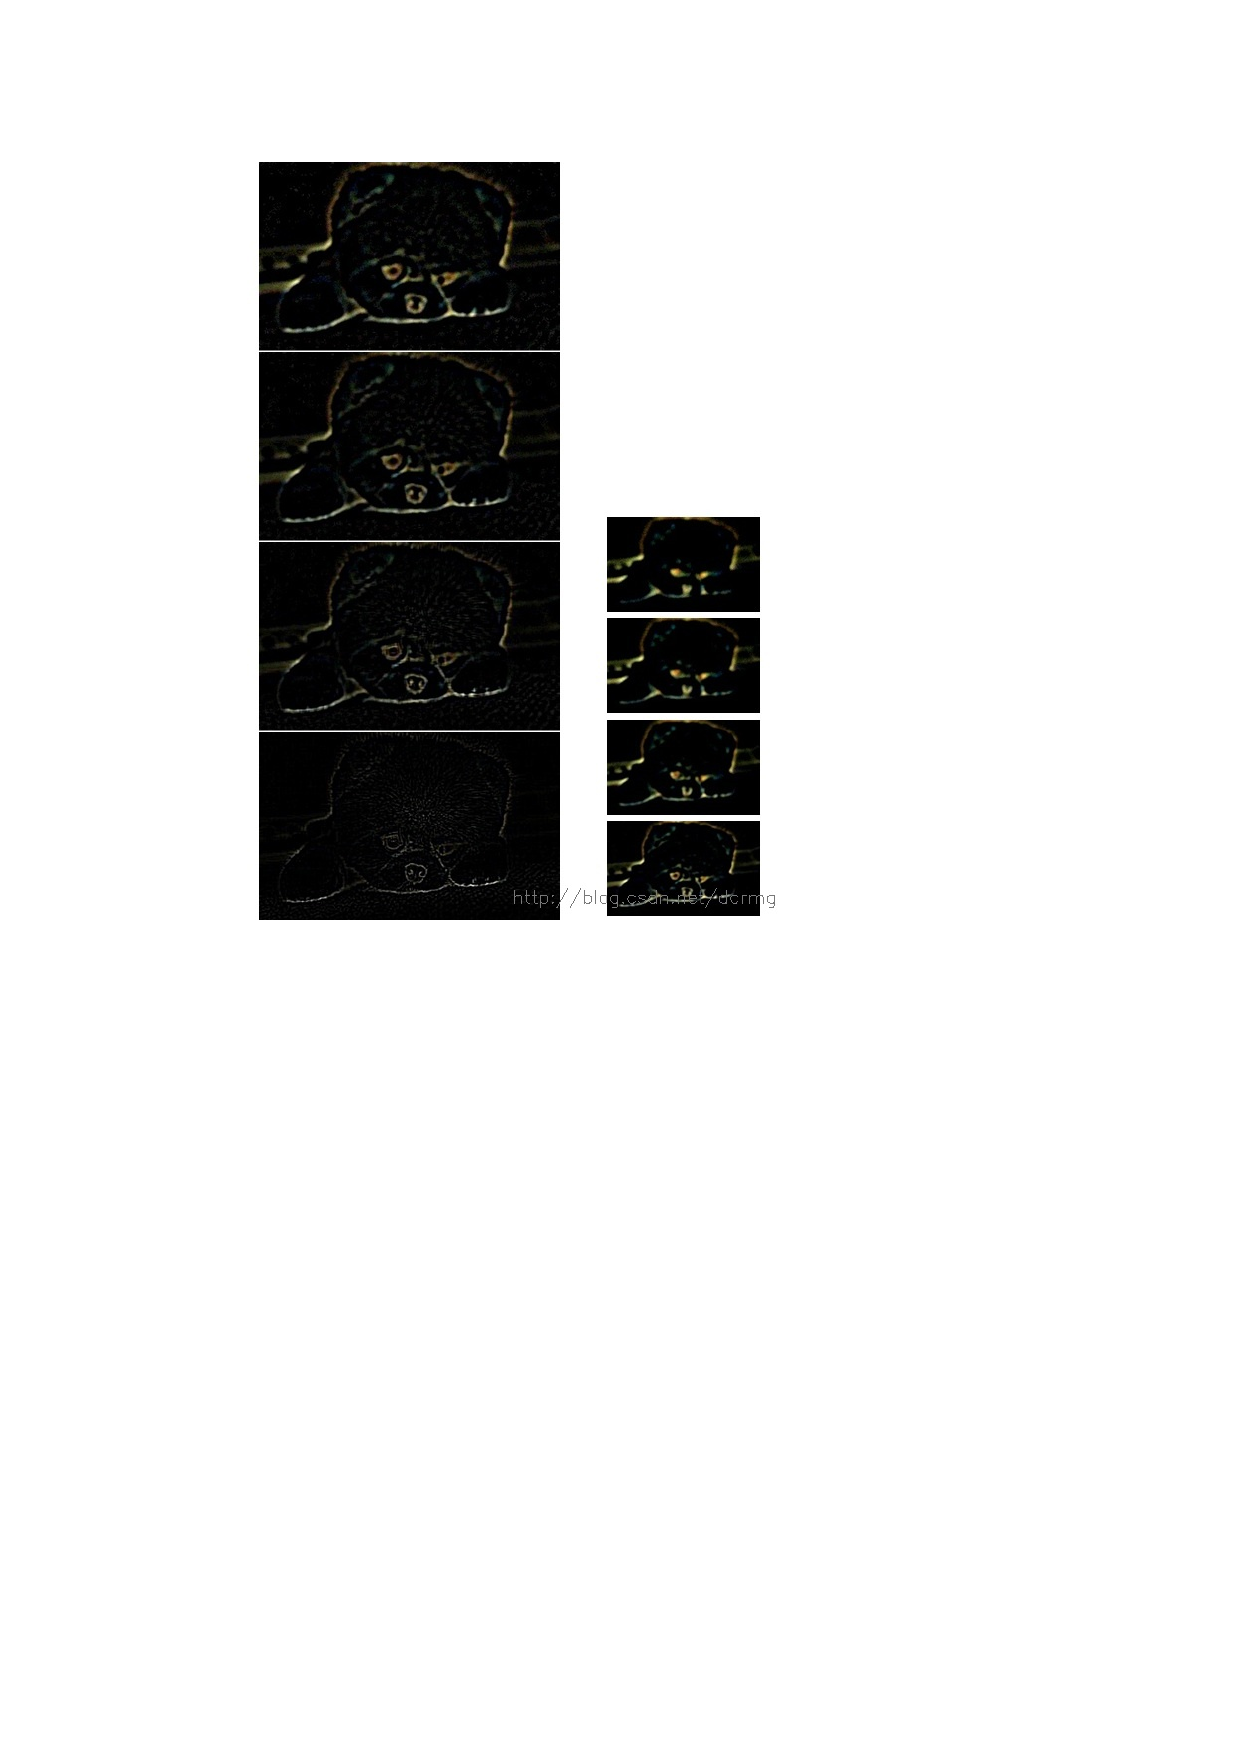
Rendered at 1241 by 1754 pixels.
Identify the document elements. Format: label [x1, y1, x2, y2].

picture [231, 162, 794, 920]
